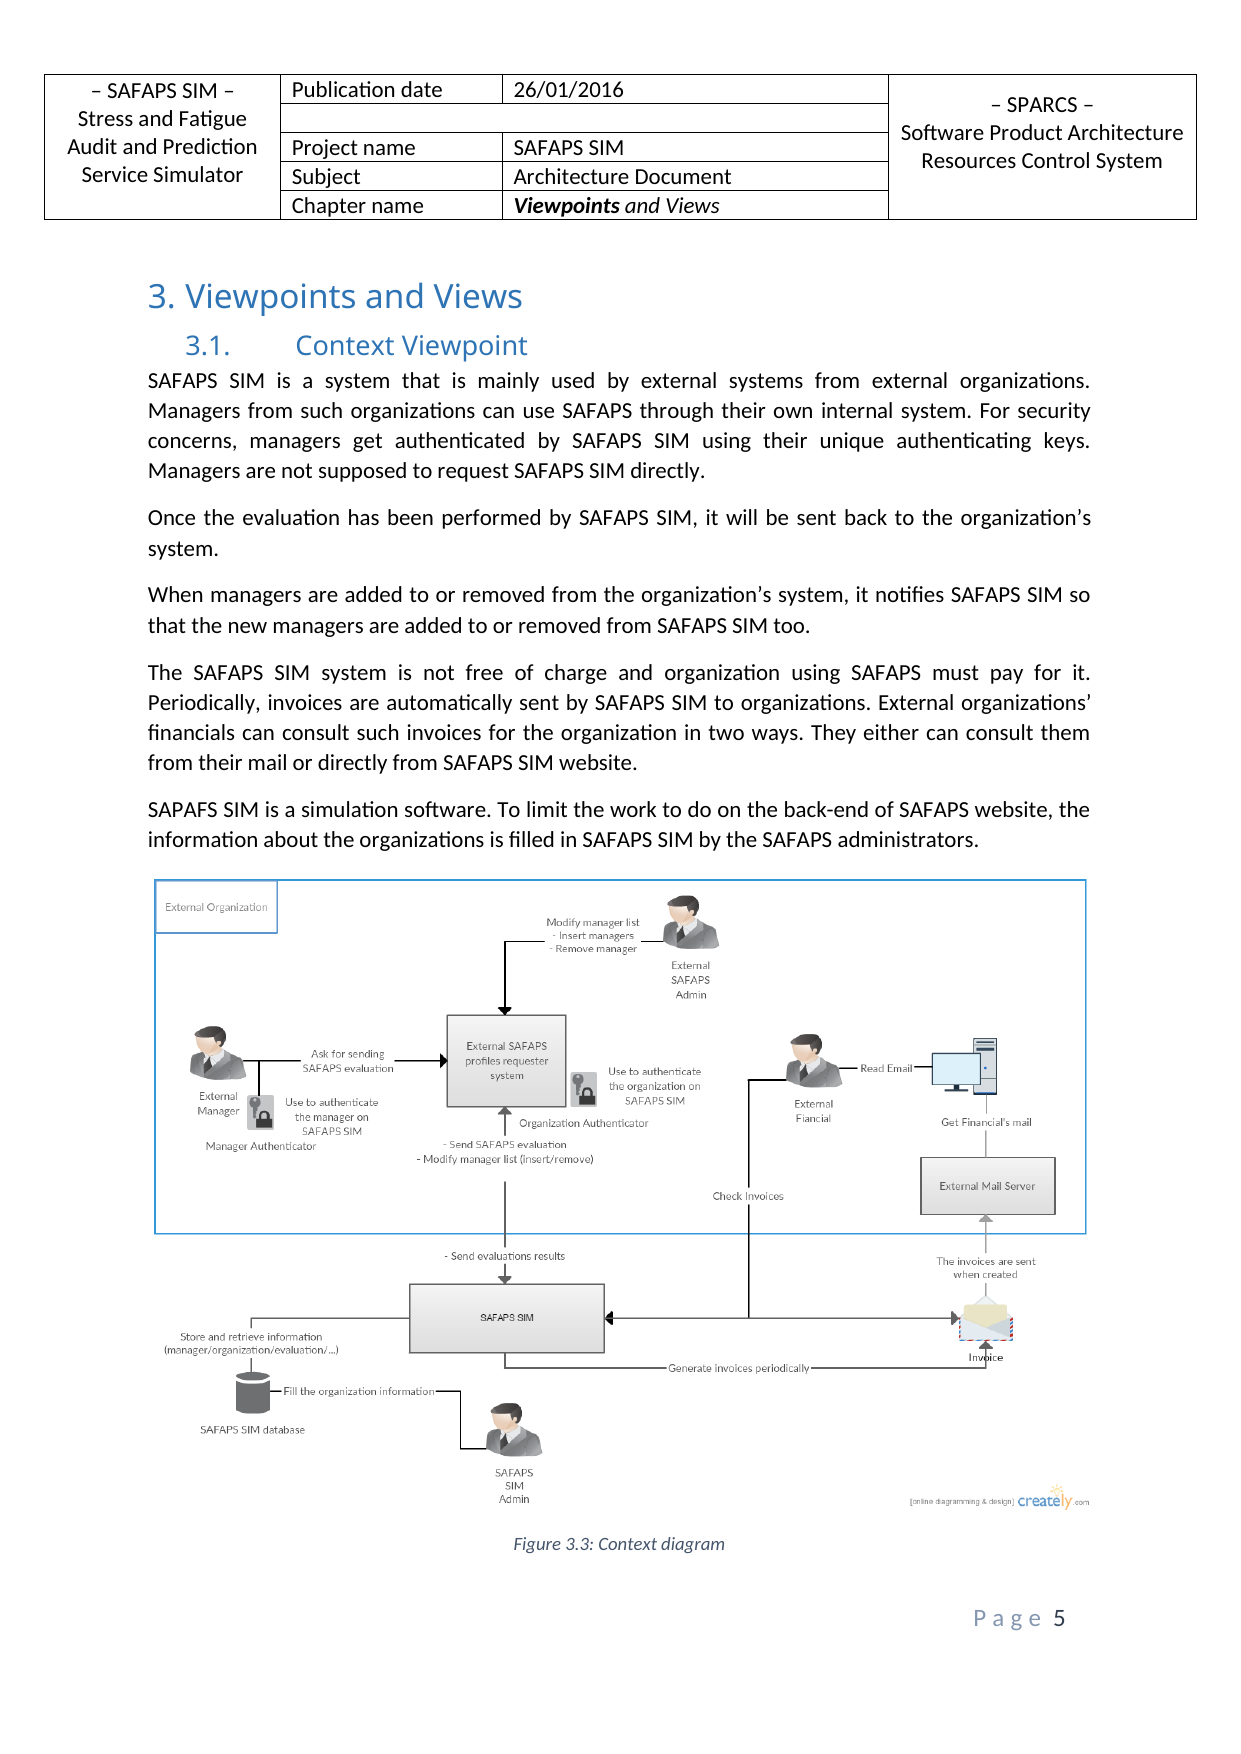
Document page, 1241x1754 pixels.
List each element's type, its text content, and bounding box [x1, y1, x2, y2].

text When managers are added to or removed from the organization’s system, it notifies SAFAPS SIM so that the new managers are added to or removed from SAFAPS SIM too. [148, 581, 1093, 639]
text Once the evaluation has been performed by SAFAPS SIM, it will be sent back to the organization’s system. [148, 503, 1093, 562]
text SAPAFS SIM is a simulation software. To limit the work to do on the back-end of SAFAPS website, the information about the organizations is filled in SAFAPS SIM by the SAFAPS administrators. [148, 795, 1093, 853]
subtitle Context Viewpoint [185, 326, 1093, 363]
picture [147, 872, 1093, 1513]
text SAFAPS SIM is a system that is mainly used by external systems from external organizations. Managers from such organizations can use SAFAPS through their own internal system. For security concerns, managers get authenticated by SAFAPS SIM using their unique authenticating keys. Managers are not supposed to request SAFAPS SIM directly. [148, 366, 1093, 485]
text The SAFAPS SIM system is not free of charge and organization using SAFAPS must pay for it. Periodically, invoices are automatically sent by SAFAPS SIM to organizations. External organizations’ financials can consult such invoices for the organization in two ways. They either can consult them from their mail or directly from SAFAPS SIM website. [148, 658, 1093, 776]
subtitle Viewpoints and Views [148, 273, 1093, 318]
